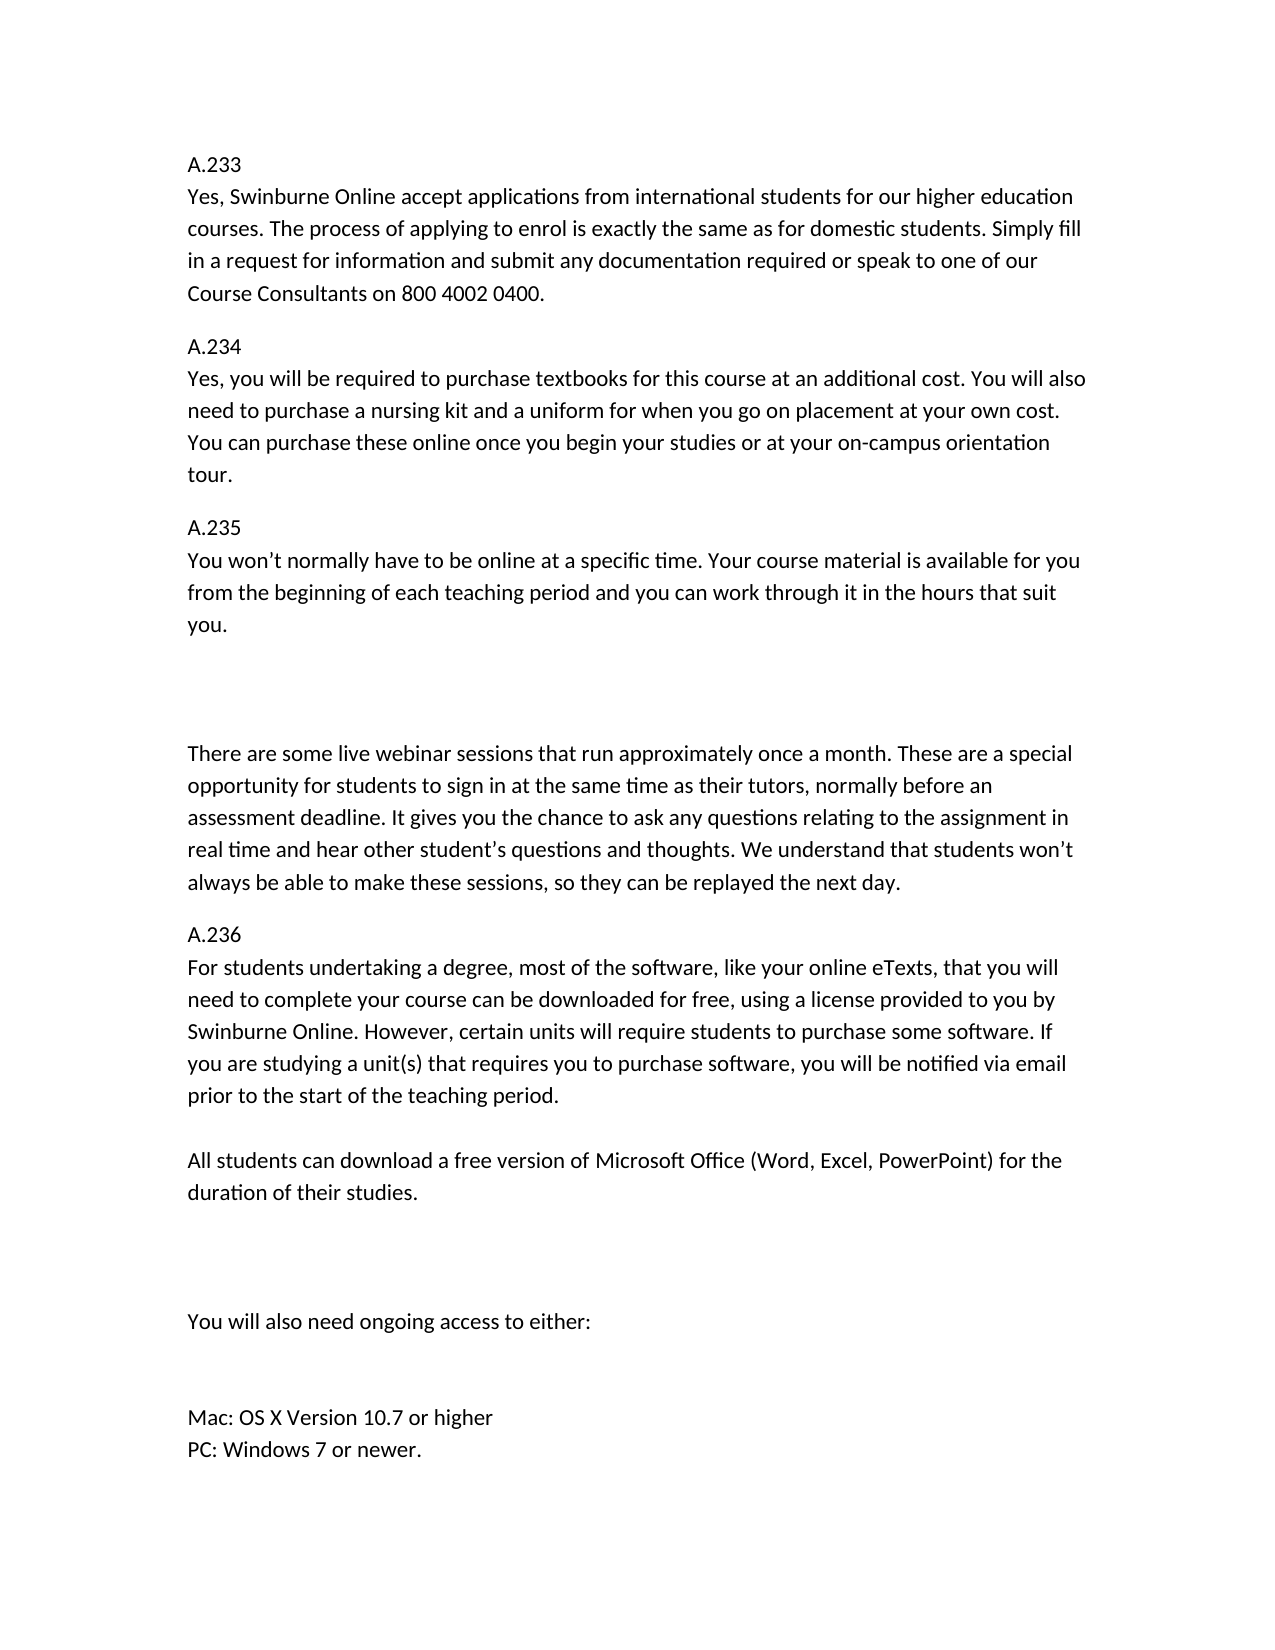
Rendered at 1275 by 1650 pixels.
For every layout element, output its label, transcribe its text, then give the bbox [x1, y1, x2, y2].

text A.234 Yes, you will be required to purchase textbooks for this course at an additional cost. You will also need to purchase a nursing kit and a uniform for when you go on placement at your own cost. You can purchase these online once you begin your studies or at your on-campus orientation tour. [187, 332, 1087, 488]
text A.236 For students undertaking a degree, most of the software, like your online eTexts, that you will need to complete your course can be downloaded for free, using a license provided to you by Swinburne Online. However, certain units will require students to purchase some software. If you are studying a unit(s) that requires you to purchase software, you will be notified via email prior to the start of the teaching period. All students can download a free version of Microsoft Office (Word, Excel, PowerPoint) for the duration of their studies. You will also need ongoing access to either: Mac: OS X Version 10.7 or higher PC: Windows 7 or newer. [187, 921, 1087, 1464]
text A.233 Yes, Swinburne Online accept applications from international students for our higher education courses. The process of applying to enrol is exactly the same as for domestic students. Simply fill in a request for information and submit any documentation required or speak to one of our Course Consultants on 800 4002 0400. [187, 150, 1087, 307]
text A.235 You won’t normally have to be online at a specific time. Your course material is available for you from the beginning of each teaching period and you can work through it in the hours that suit you. There are some live webinar sessions that run approximately once a month. These are a special opportunity for students to sign in at the same time as their tutors, normally before an assessment deadline. It gives you the chance to ask any questions relating to the assignment in real time and hear other student’s questions and thoughts. We understand that students won’t always be able to make these sessions, so they can be replayed the next day. [187, 513, 1087, 896]
